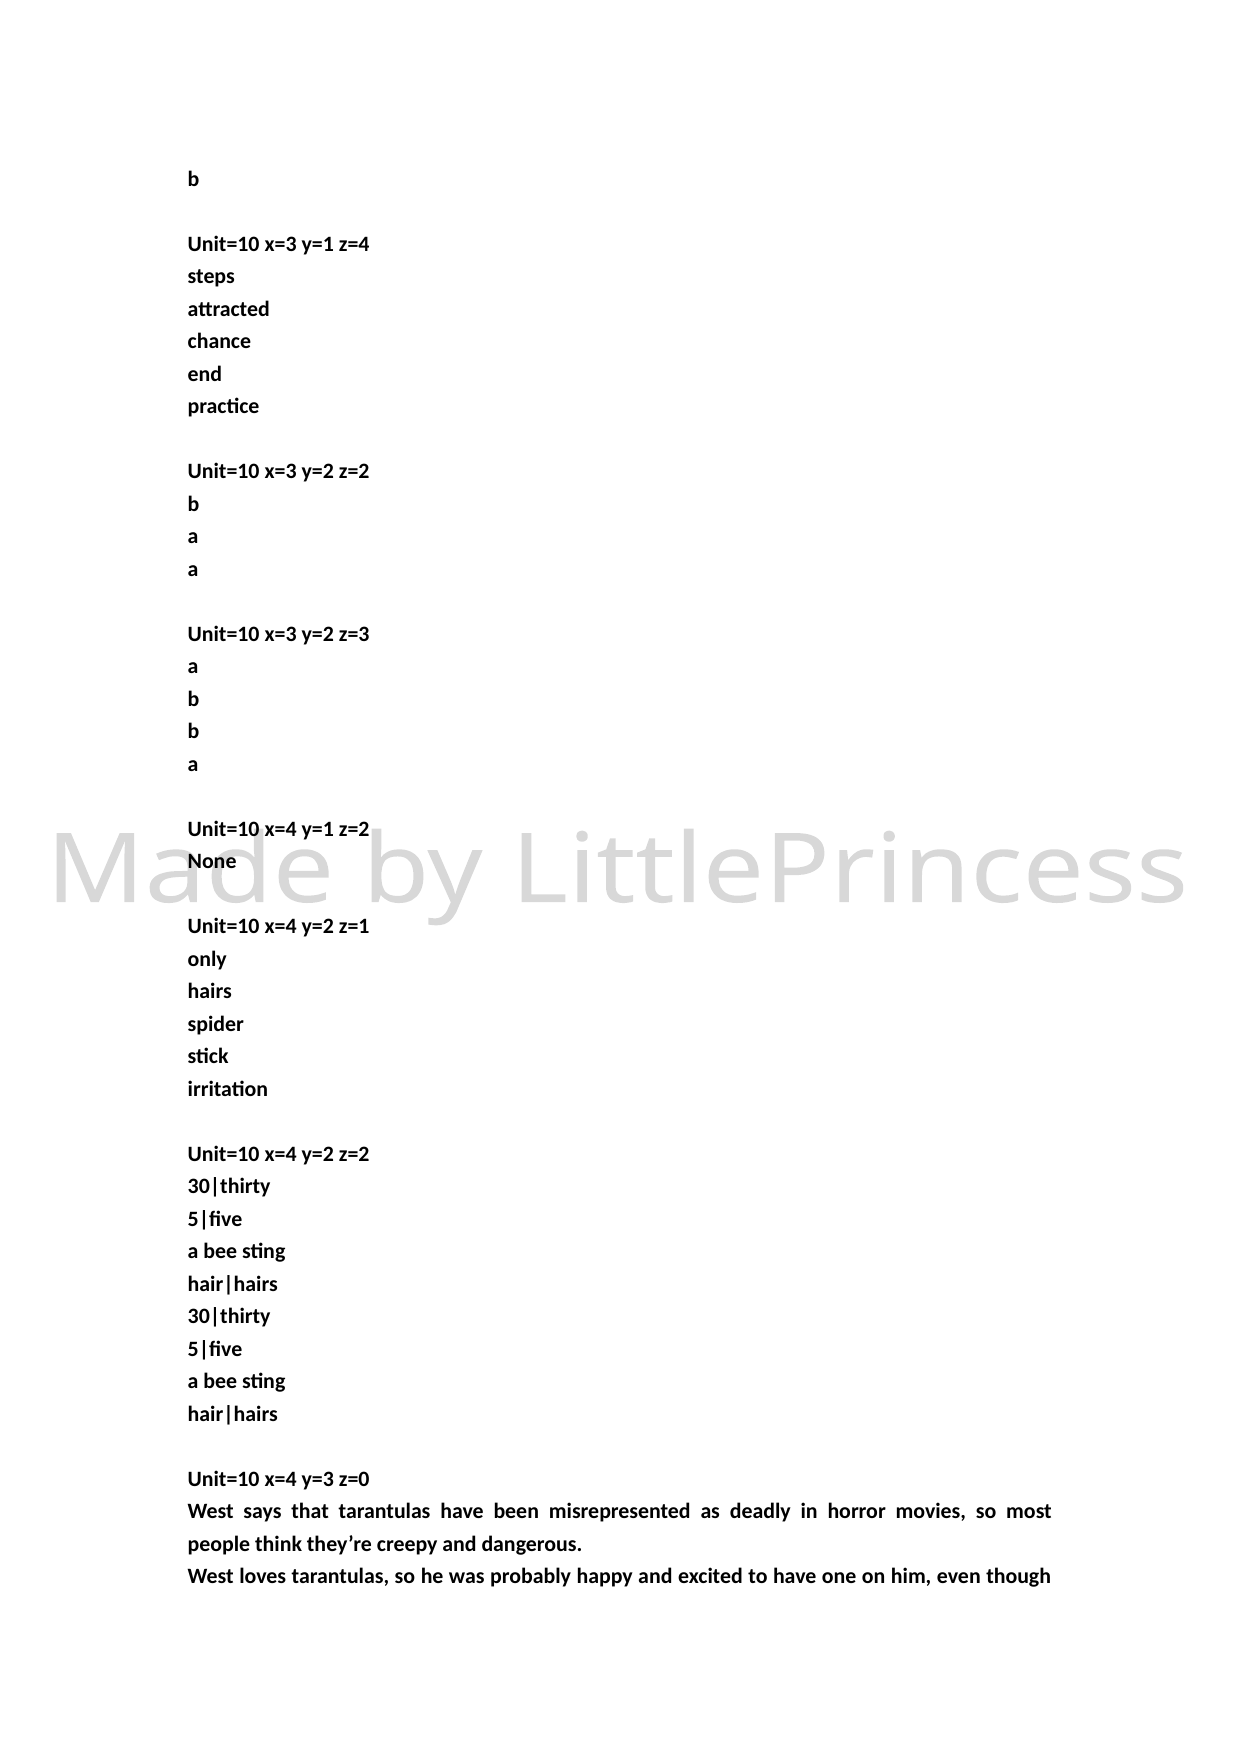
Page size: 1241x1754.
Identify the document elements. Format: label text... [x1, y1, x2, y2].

text Unit=10 x=3 y=2 z=2 [187, 454, 1053, 487]
text spider [187, 1007, 1053, 1039]
text Unit=10 x=4 y=1 z=2 [187, 812, 1053, 844]
text hair|hairs [187, 1397, 1053, 1429]
text steps [187, 259, 1053, 292]
text Unit=10 x=4 y=3 z=0 [187, 1462, 1053, 1494]
text a [187, 747, 1053, 779]
text Unit=10 x=3 y=2 z=3 [187, 617, 1053, 649]
text Unit=10 x=3 y=1 z=4 [187, 227, 1053, 259]
text b [187, 714, 1053, 747]
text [187, 1559, 1053, 1592]
text hairs [187, 974, 1053, 1007]
text practice [187, 389, 1053, 422]
text hair|hairs [187, 1267, 1053, 1299]
text None [187, 844, 1053, 877]
text Unit=10 x=4 y=2 z=2 [187, 1137, 1053, 1169]
text West says that tarantulas have been misrepresented as deadly in horror movies, so most people think they’re creepy and dangerous. [187, 1494, 1053, 1559]
text a bee sting [187, 1234, 1053, 1267]
text end [187, 357, 1053, 389]
text 30|thirty [187, 1299, 1053, 1332]
text b [187, 487, 1053, 519]
text 5|five [187, 1332, 1053, 1364]
text stick [187, 1039, 1053, 1072]
text a [187, 552, 1053, 584]
text attracted [187, 292, 1053, 324]
text a [187, 519, 1053, 552]
text Unit=10 x=4 y=2 z=1 [187, 909, 1053, 942]
text only [187, 942, 1053, 974]
text b [187, 682, 1053, 714]
text irritation [187, 1072, 1053, 1104]
text chance [187, 324, 1053, 357]
text b [187, 162, 1053, 194]
text 30|thirty [187, 1169, 1053, 1202]
text a [187, 649, 1053, 682]
text 5|five [187, 1202, 1053, 1234]
text a bee sting [187, 1364, 1053, 1397]
